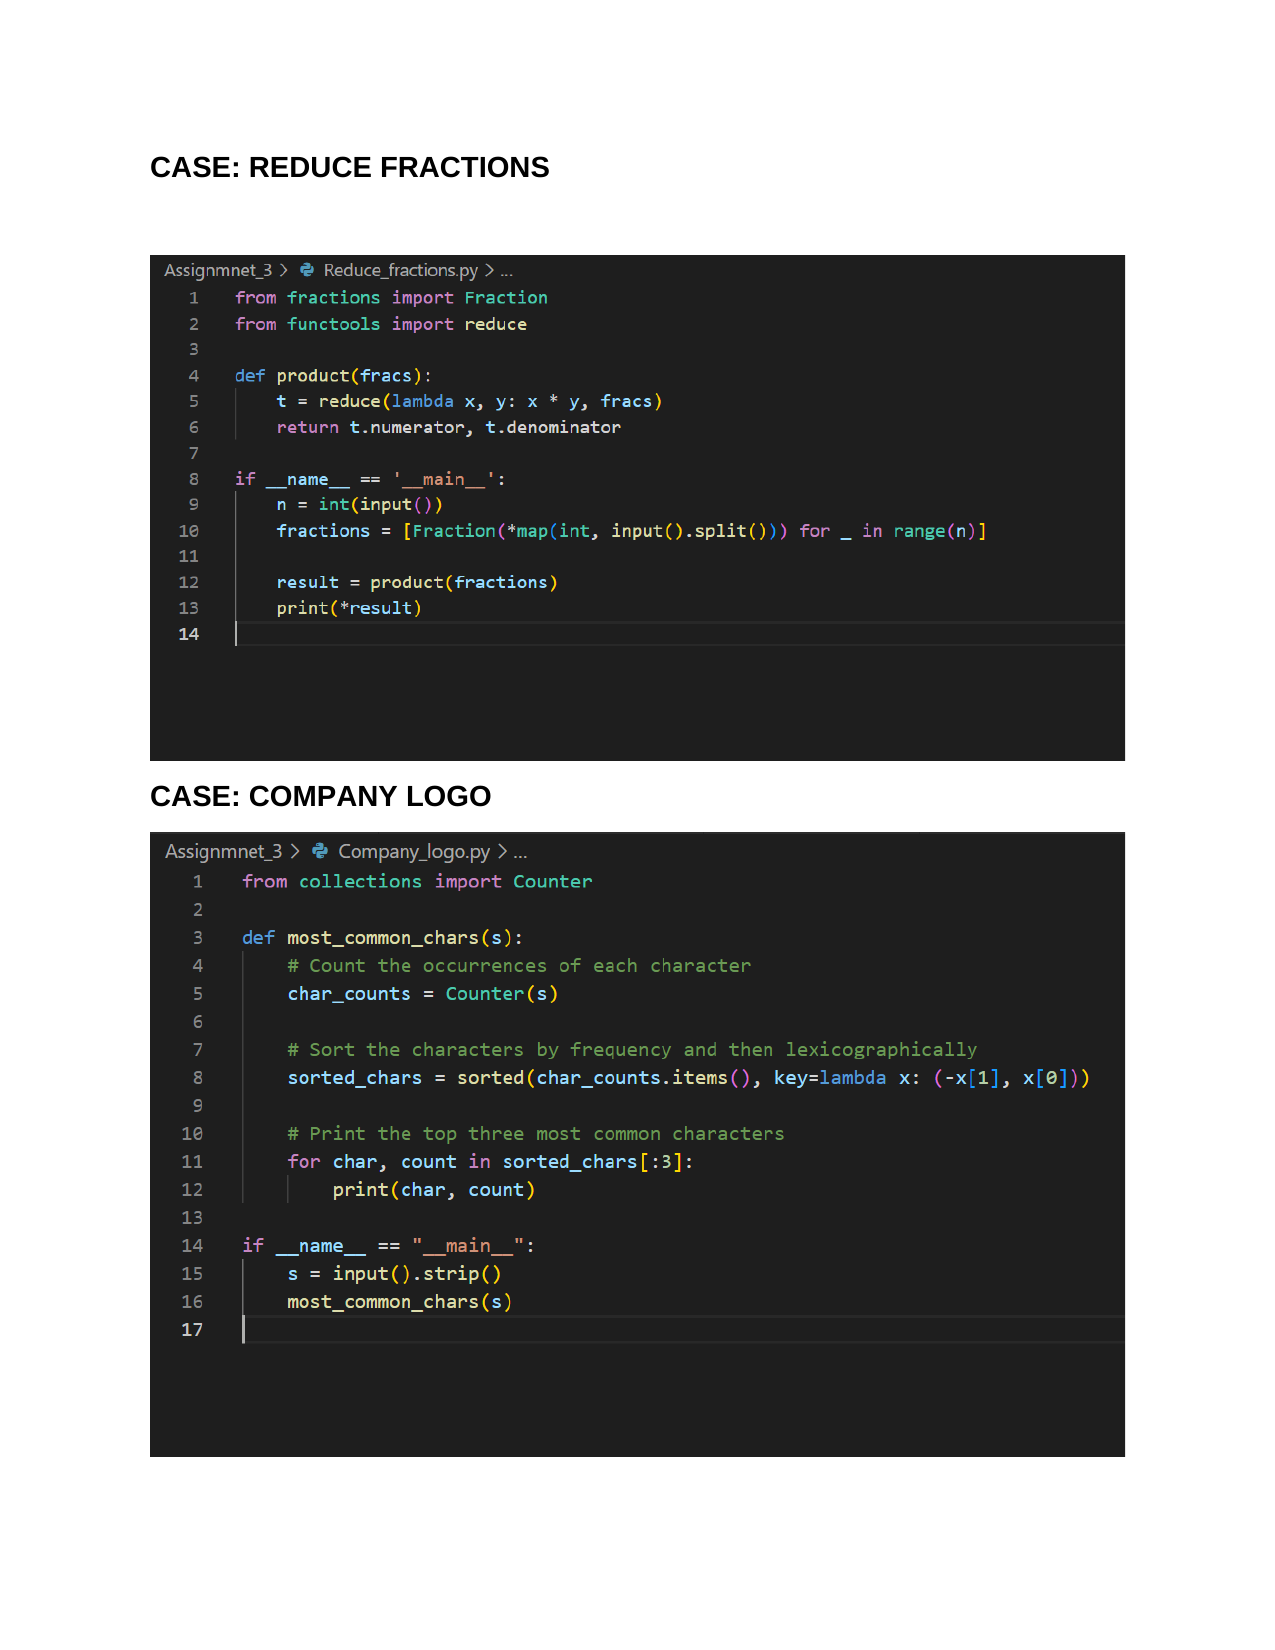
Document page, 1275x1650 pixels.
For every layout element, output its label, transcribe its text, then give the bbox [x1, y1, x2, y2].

picture [150, 832, 1125, 1457]
text CASE: COMPANY LOGO [150, 779, 1125, 813]
picture [150, 255, 1125, 761]
text CASE: REDUCE FRACTIONS [150, 150, 1125, 183]
